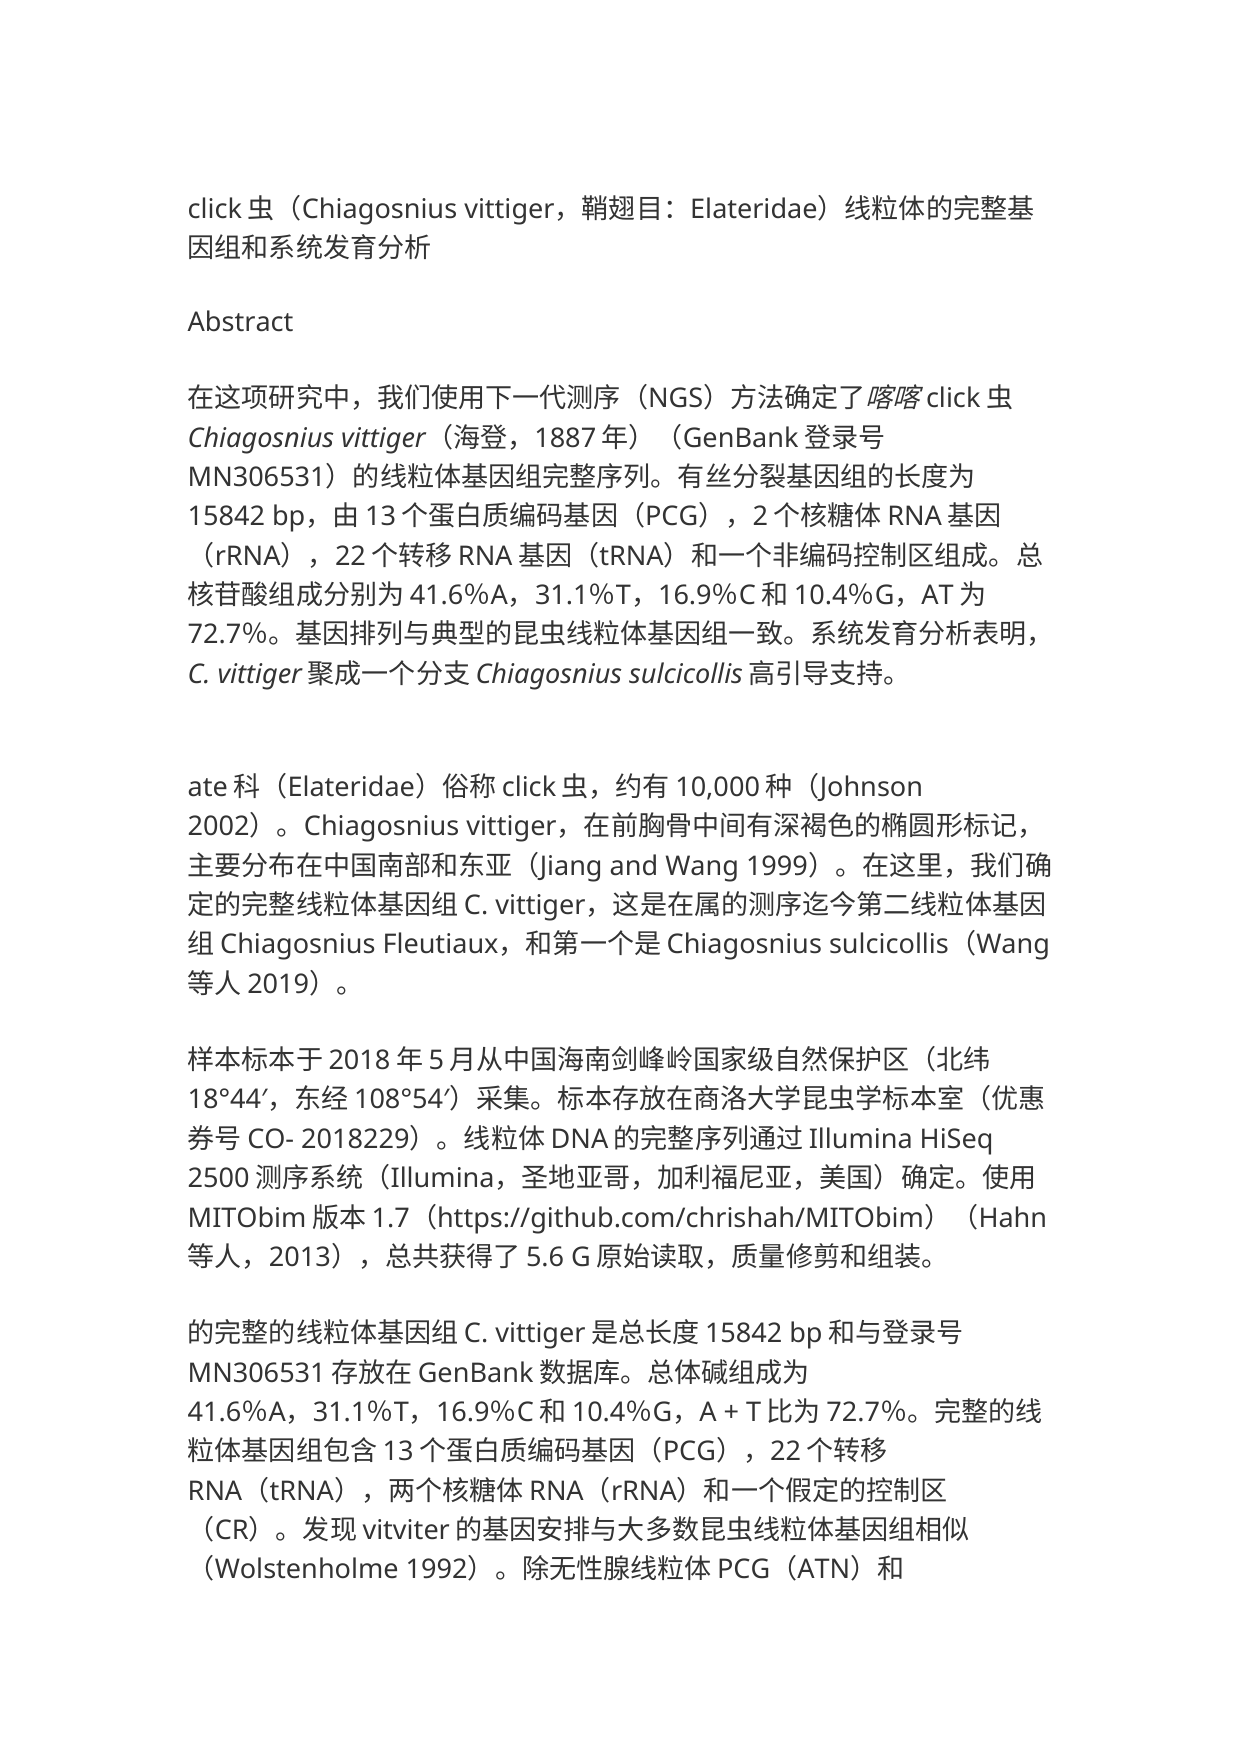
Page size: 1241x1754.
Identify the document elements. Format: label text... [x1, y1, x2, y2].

text 样本标本于2018年5月从中国海南剑峰岭国家级自然保护区（北纬18°44′，东经108°54′）采集。标本存放在商洛大学昆虫学标本室（优惠券号CO- 2018229）。线粒体DNA的完整序列通过Illumina HiSeq 2500测序系统（Illumina，圣地亚哥，加利福尼亚，美国）确定。使用MITObim版本1.7（https://github.com/chrishah/MITObim）（Hahn等人，2013），总共获得了5.6 G原始读取，质量修剪和组装。 [187, 1038, 1053, 1274]
text Abstract [187, 302, 1053, 339]
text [187, 1311, 1053, 1587]
text ate科（Elateridae）俗称click虫，约有10,000种（Johnson 2002）。Chiagosnius vittiger，在前胸骨中间有深褐色的椭圆形标记，主要分布在中国南部和东亚（Jiang and Wang 1999）。在这里，我们确定的完整线粒体基因组C. vittiger，这是在属的测序迄今第二线粒体基因组Chiagosnius Fleutiaux，和第一个是Chiagosnius sulcicollis（Wang等人2019）。 [187, 765, 1053, 1001]
text 在这项研究中，我们使用下一代测序（NGS）方法确定了喀喀 click虫Chiagosnius vittiger（海登，1887年）（GenBank登录号MN306531）的线粒体基因组完整序列。有丝分裂基因组的长度为15842 bp，由13个蛋白质编码基因（PCG），2个核糖体RNA基因（rRNA），22个转移RNA基因（tRNA）和一个非编码控制区组成。总核苷酸组成分别为41.6％A，31.1％T，16.9％C和10.4％G，AT为72.7％。基因排列与典型的昆虫线粒体基因组一致。系统发育分析表明，C. vittiger聚成一个分支Chiagosnius sulcicollis高引导支持。 [187, 376, 1053, 691]
text click虫（Chiagosnius vittiger，鞘翅目：Elateridae）线粒体的完整基因组和系统发育分析 [187, 187, 1053, 266]
